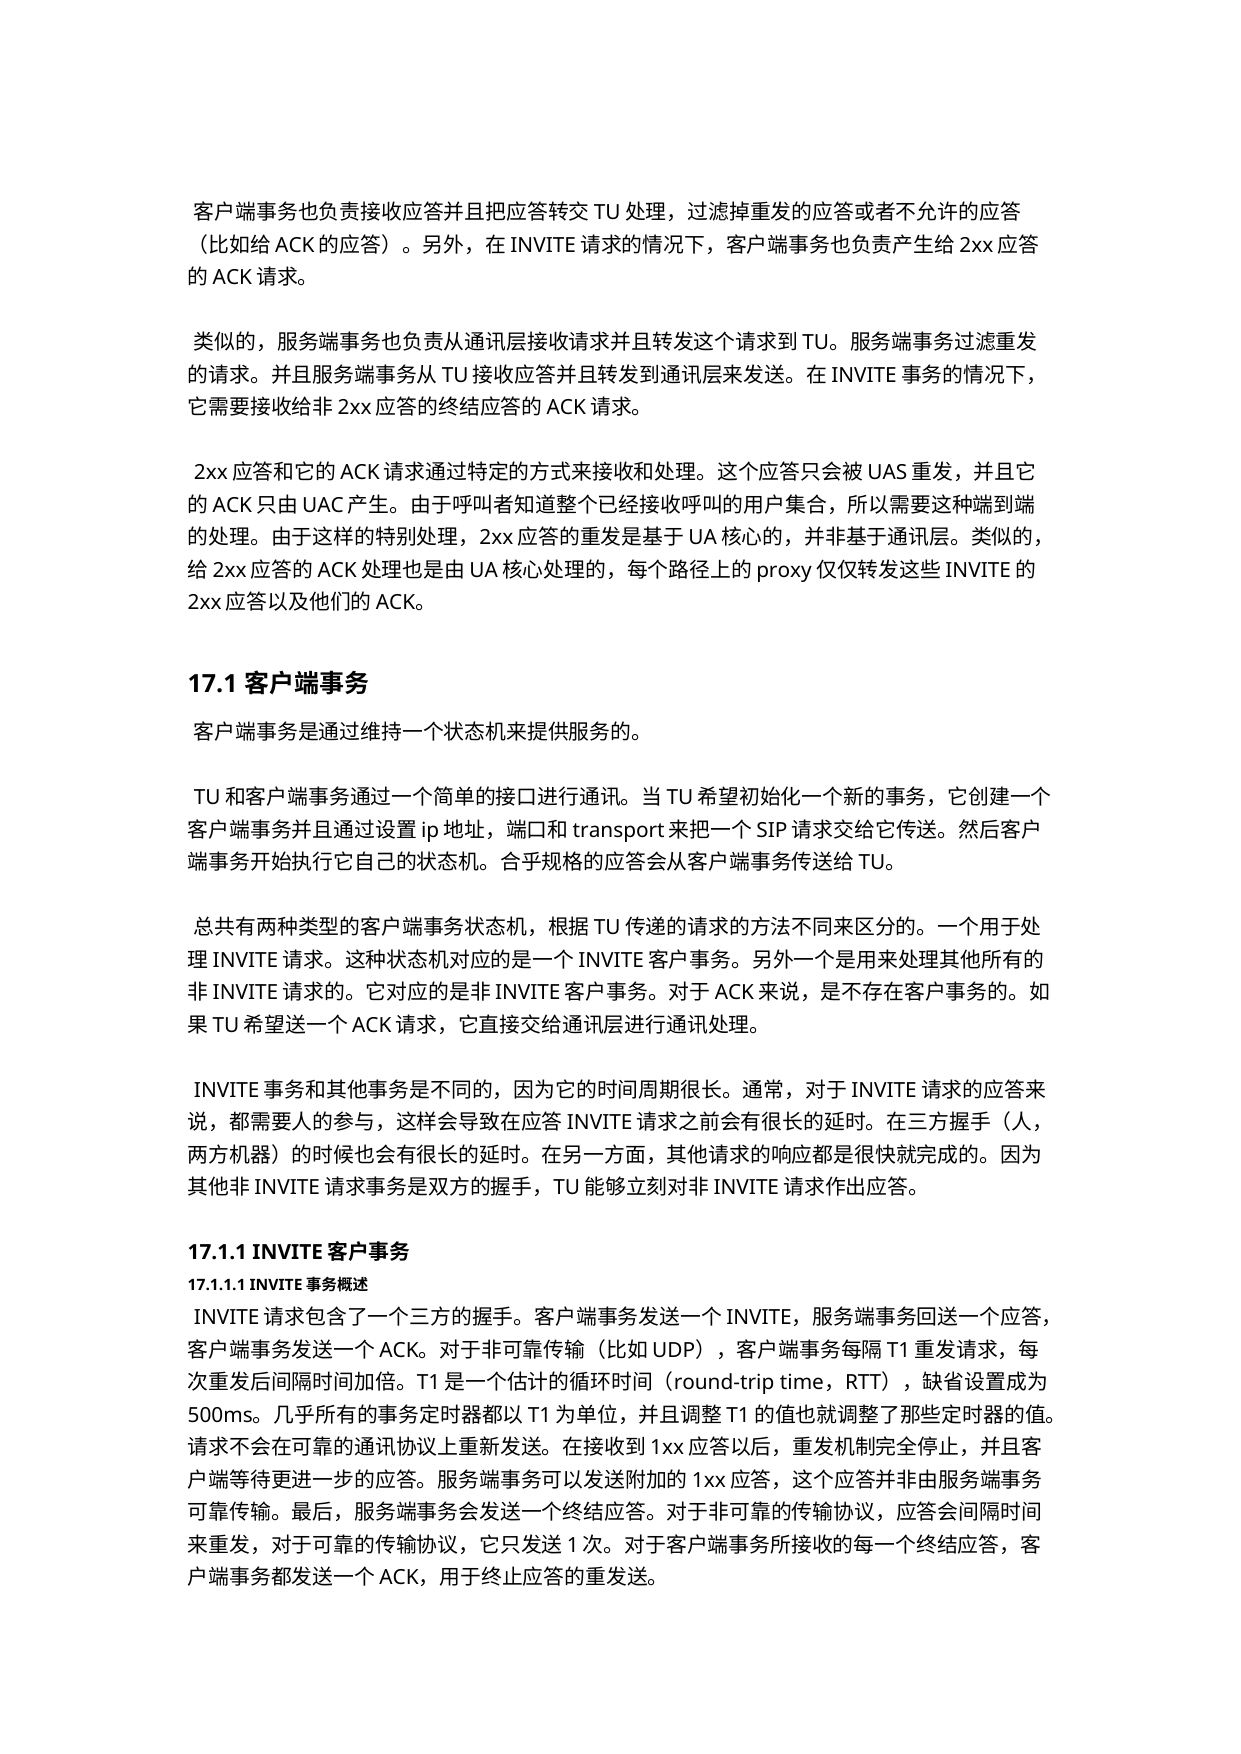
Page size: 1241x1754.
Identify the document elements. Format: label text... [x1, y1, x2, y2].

text 客户端事务也负责接收应答并且把应答转交TU处理，过滤掉重发的应答或者不允许的应答（比如给ACK的应答）。另外，在INVITE请求的情况下，客户端事务也负责产生给2xx应答的ACK请求。 [187, 194, 1053, 292]
text INVITE请求包含了一个三方的握手。客户端事务发送一个INVITE，服务端事务回送一个应答，客户端事务发送一个ACK。对于非可靠传输（比如UDP），客户端事务每隔T1重发请求，每次重发后间隔时间加倍。T1是一个估计的循环时间（round-trip time，RTT），缺省设置成为500ms。几乎所有的事务定时器都以T1为单位，并且调整T1的值也就调整了那些定时器的值。请求不会在可靠的通讯协议上重新发送。在接收到1xx应答以后，重发机制完全停止，并且客户端等待更进一步的应答。服务端事务可以发送附加的1xx应答，这个应答并非由服务端事务可靠传输。最后，服务端事务会发送一个终结应答。对于非可靠的传输协议，应答会间隔时间来重发，对于可靠的传输协议，它只发送1次。对于客户端事务所接收的每一个终结应答，客户端事务都发送一个ACK，用于终止应答的重发送。 [187, 1299, 1053, 1592]
text TU和客户端事务通过一个简单的接口进行通讯。当TU希望初始化一个新的事务，它创建一个客户端事务并且通过设置ip地址，端口和transport来把一个SIP请求交给它传送。然后客户端事务开始执行它自己的状态机。合乎规格的应答会从客户端事务传送给TU。 [187, 779, 1053, 877]
text 客户端事务是通过维持一个状态机来提供服务的。 [187, 714, 1053, 747]
text 17.1.1 INVITE客户事务 [187, 1234, 1053, 1267]
text 17.1 客户端事务 [187, 649, 1053, 714]
text INVITE事务和其他事务是不同的，因为它的时间周期很长。通常，对于INVITE请求的应答来说，都需要人的参与，这样会导致在应答INVITE请求之前会有很长的延时。在三方握手（人，两方机器）的时候也会有很长的延时。在另一方面，其他请求的响应都是很快就完成的。因为其他非INVITE请求事务是双方的握手，TU能够立刻对非INVITE请求作出应答。 [187, 1072, 1053, 1202]
text 总共有两种类型的客户端事务状态机，根据TU传递的请求的方法不同来区分的。一个用于处理INVITE请求。这种状态机对应的是一个INVITE客户事务。另外一个是用来处理其他所有的非INVITE请求的。它对应的是非INVITE客户事务。对于ACK来说，是不存在客户事务的。如果TU希望送一个ACK请求，它直接交给通讯层进行通讯处理。 [187, 909, 1053, 1039]
text 2xx应答和它的ACK请求通过特定的方式来接收和处理。这个应答只会被UAS重发，并且它的ACK只由UAC产生。由于呼叫者知道整个已经接收呼叫的用户集合，所以需要这种端到端的处理。由于这样的特别处理，2xx应答的重发是基于UA核心的，并非基于通讯层。类似的，给2xx应答的ACK处理也是由UA核心处理的，每个路径上的proxy仅仅转发这些INVITE的2xx应答以及他们的ACK。 [187, 454, 1053, 617]
text 类似的，服务端事务也负责从通讯层接收请求并且转发这个请求到TU。服务端事务过滤重发的请求。并且服务端事务从TU接收应答并且转发到通讯层来发送。在INVITE事务的情况下，它需要接收给非2xx应答的终结应答的ACK请求。 [187, 324, 1053, 422]
text 17.1.1.1 INVITE事务概述 [187, 1267, 1053, 1299]
